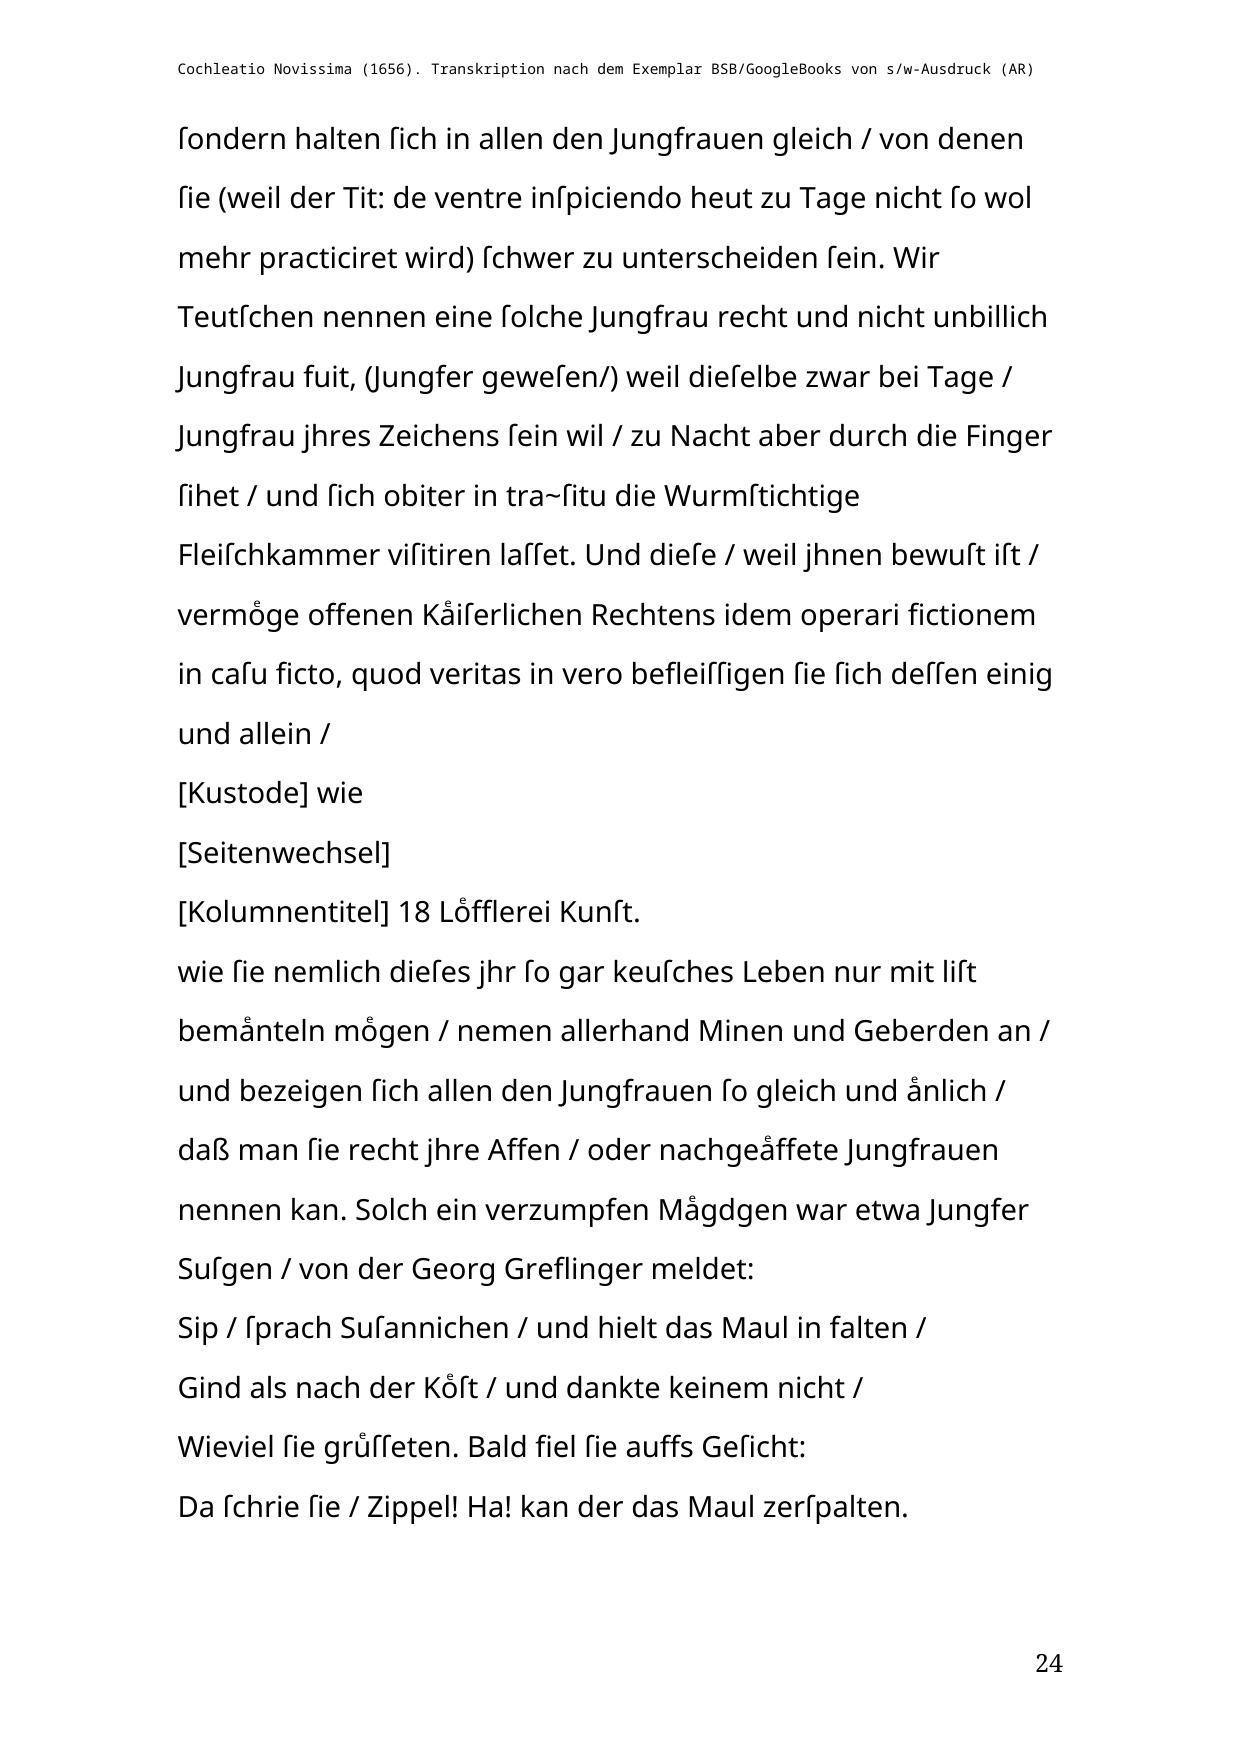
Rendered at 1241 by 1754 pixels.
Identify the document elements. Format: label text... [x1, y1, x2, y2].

text Sip / ſprach Suſannichen / und hielt das Maul in falten / [177, 1308, 1063, 1347]
text Wieviel ſie gruͤſſeten. Bald fiel ſie auffs Geſicht: [177, 1427, 1063, 1466]
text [177, 118, 1063, 753]
text Da ſchrie ſie / Zippel! Ha! kan der das Maul zerſpalten. [177, 1486, 1063, 1526]
text [Seitenwechsel] [177, 832, 1063, 872]
text [Kustode] wie [177, 772, 1063, 812]
text [Kolumnentitel] 18 Loͤfflerei Kunſt. [177, 891, 1063, 931]
text Gind als nach der Koͤſt / und dankte keinem nicht / [177, 1367, 1063, 1407]
text wie ſie nemlich dieſes jhr ſo gar keuſches Leben nur mit liſt bemaͤnteln moͤgen / nemen allerhand Minen und Geberden an / und bezeigen ſich allen den Jungfrauen ſo gleich und aͤnlich / daß man ſie recht jhre Affen / oder nachgeaͤffete Jungfrauen nennen kan. Solch ein verzumpfen Maͤgdgen war etwa Jungfer Suſgen / von der Georg Greflinger meldet: [177, 951, 1063, 1288]
